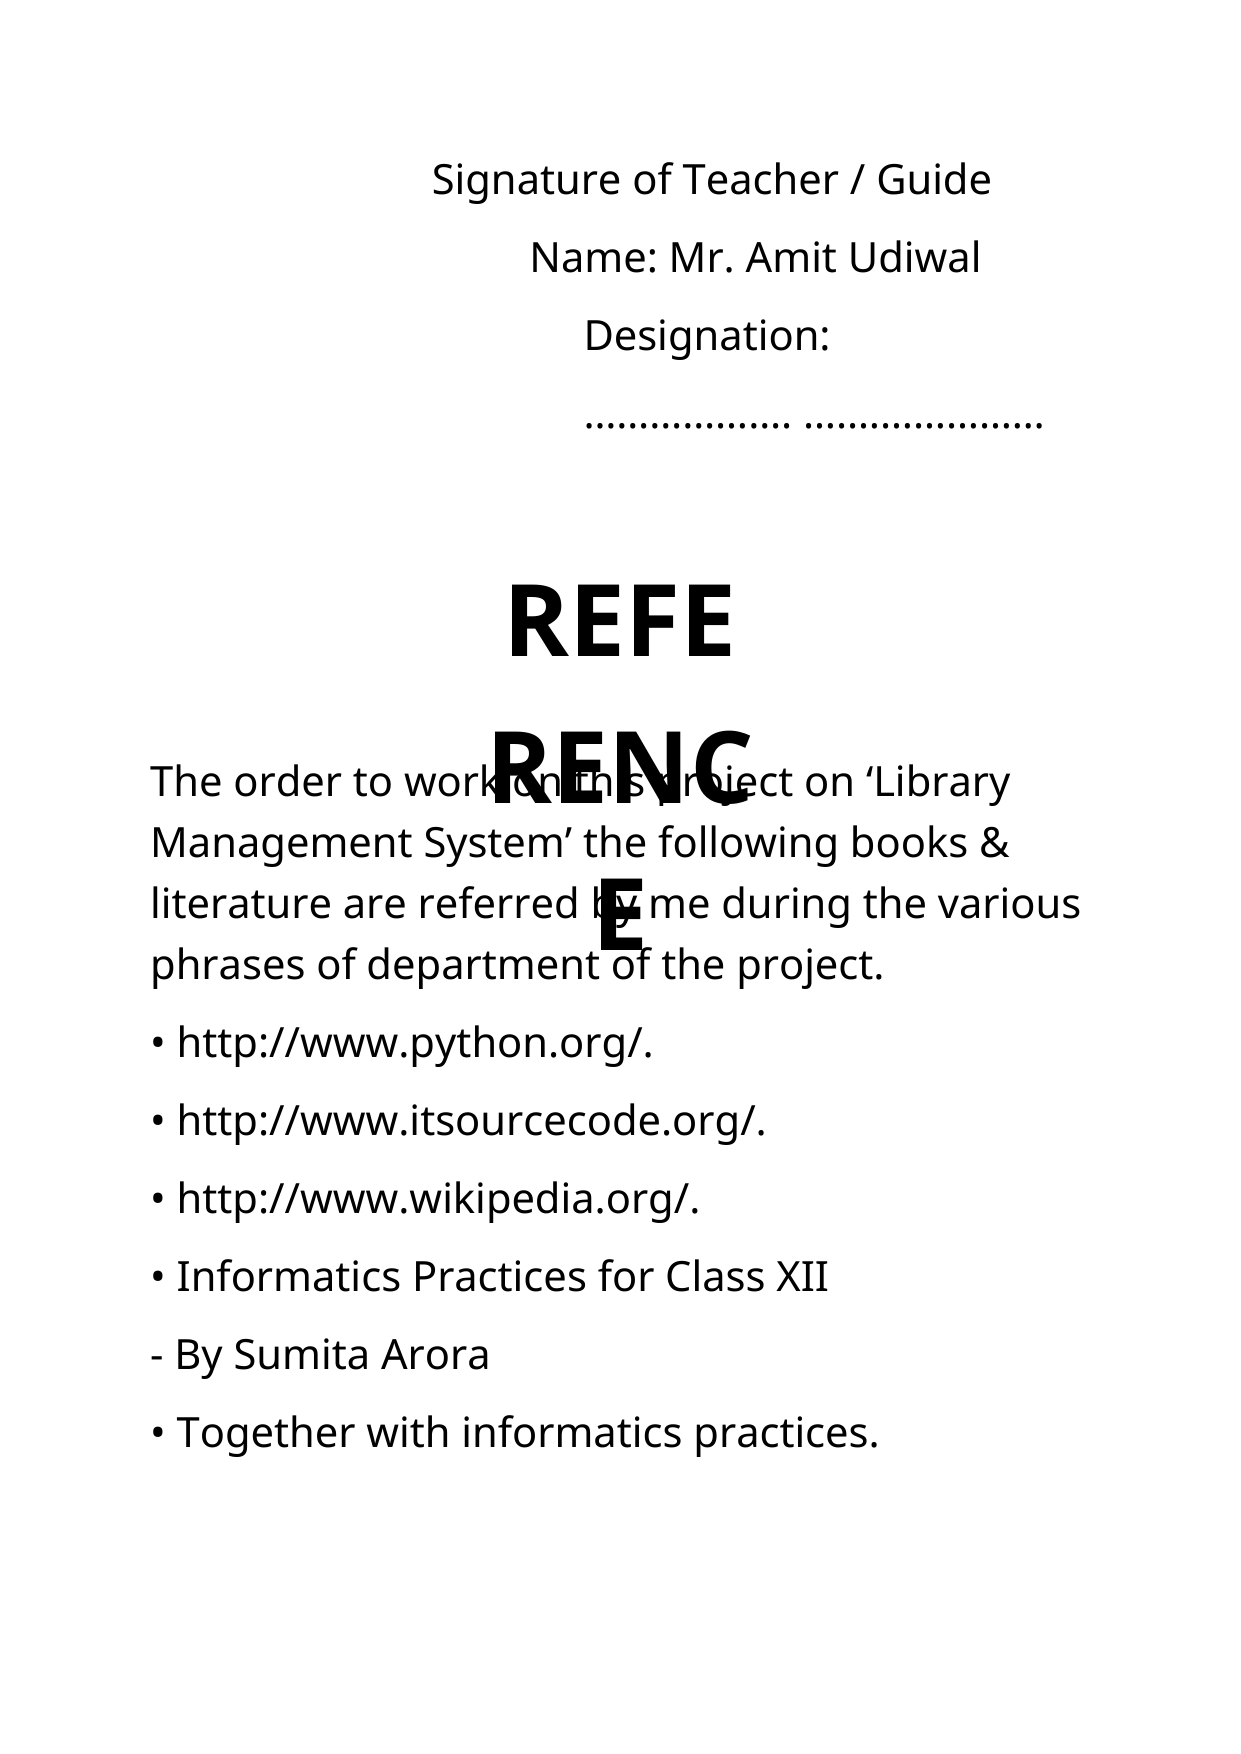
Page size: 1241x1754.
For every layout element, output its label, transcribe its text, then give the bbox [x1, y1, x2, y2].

text The order to work on this project on ‘Library Management System’ the following books & literature are referred by me during the various phrases of department of the project. [150, 751, 1090, 992]
text • Informatics Practices for Class XII [150, 1247, 1090, 1304]
text Signature of Teacher / Guide [150, 150, 1090, 207]
text - By Sumita Arora [150, 1325, 1090, 1382]
text • http://www.itsourcecode.org/. [150, 1091, 1090, 1148]
text ………………. ….……………… [150, 384, 1090, 441]
text • http://www.wikipedia.org/. [150, 1169, 1090, 1226]
text Name: Mr. Amit Udiwal [150, 228, 1090, 285]
text • Together with informatics practices. [150, 1403, 1090, 1459]
text Designation: [150, 306, 1090, 363]
text • http://www.python.org/. [150, 1013, 1090, 1070]
